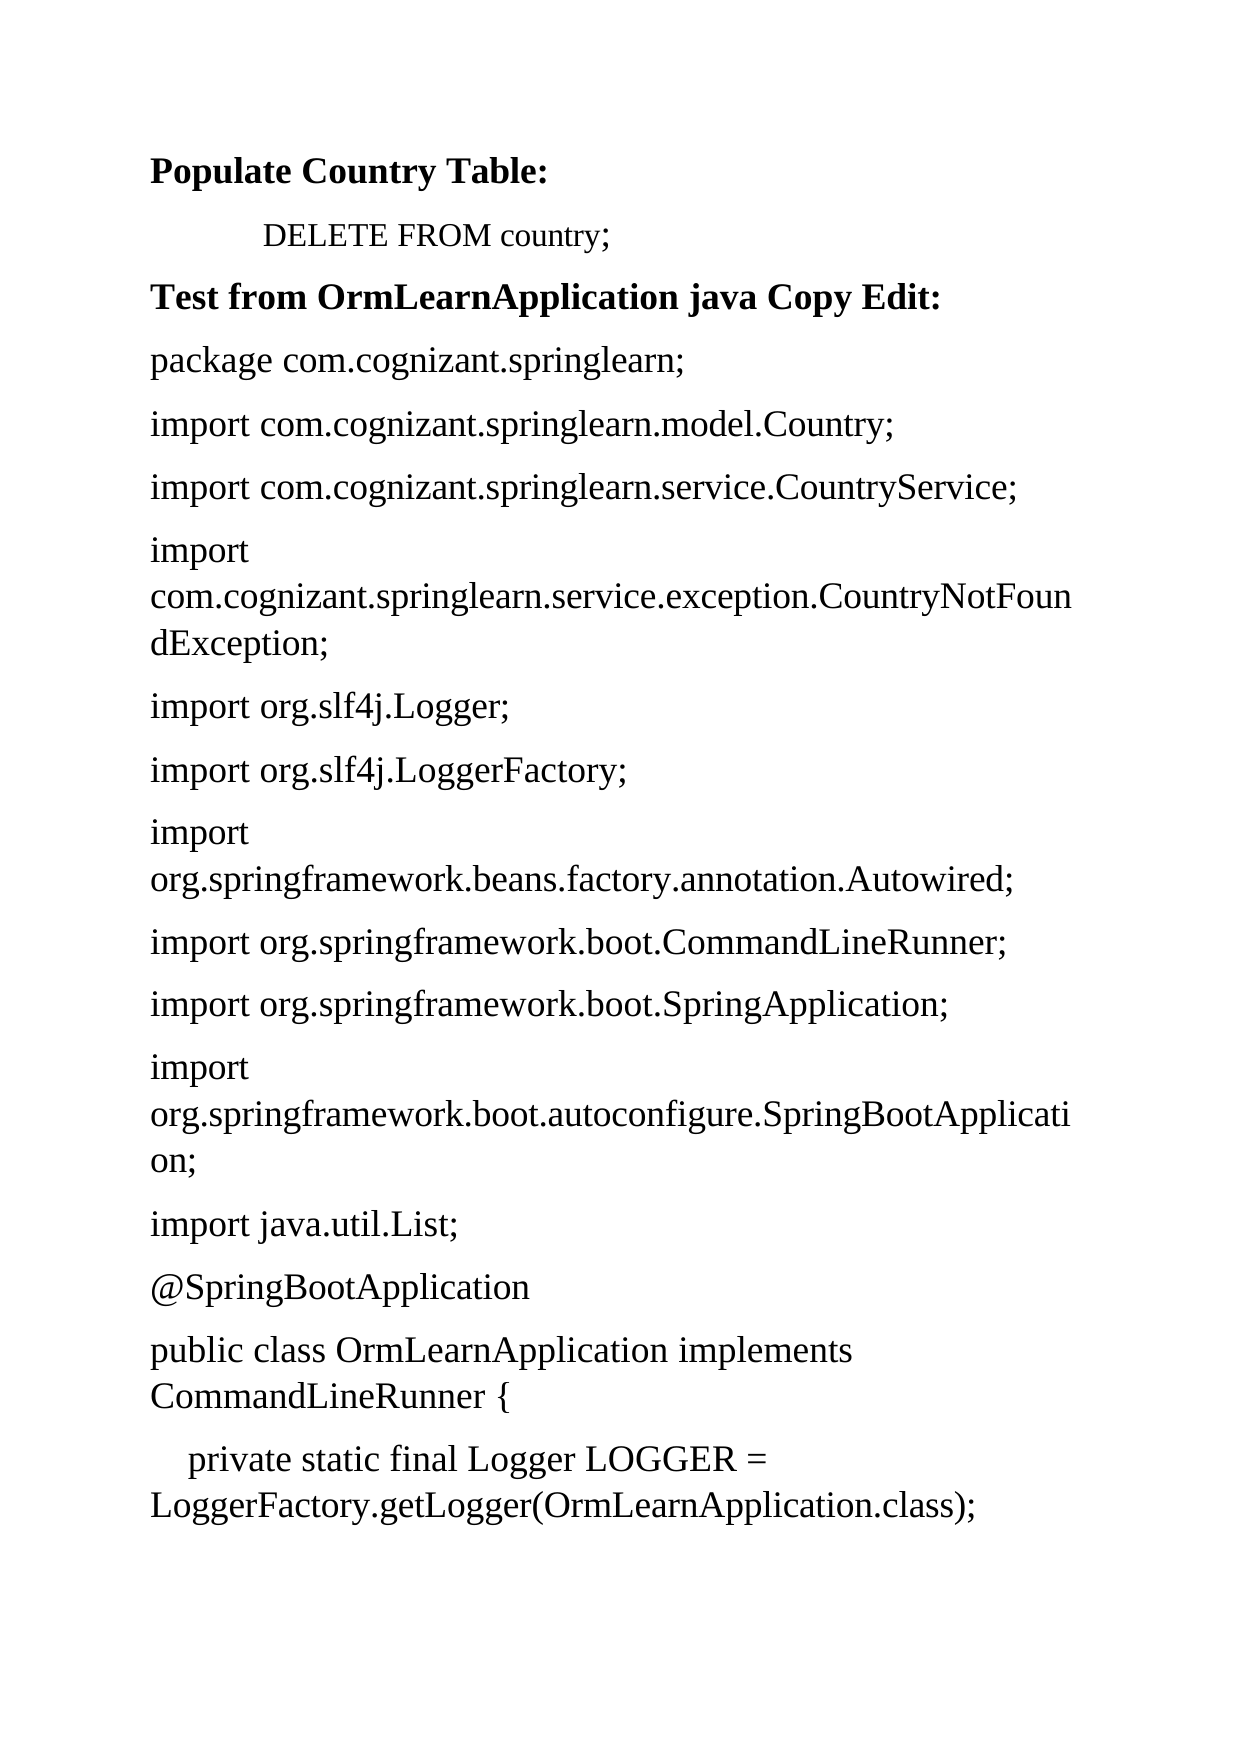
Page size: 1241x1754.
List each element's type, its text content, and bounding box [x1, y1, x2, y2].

text import java.util.List; @SpringBootApplication [150, 1201, 722, 1307]
subtitle Test from OrmLearnApplication java Copy Edit: [150, 275, 1093, 318]
text org.springframework.beans.factory.annotation.Autowired; import org.springframework.boot.CommandLineRunner; import org.springframework.boot.SpringApplication; [150, 857, 1093, 1025]
text DELETE FROM country; [263, 212, 1093, 255]
text package com.cognizant.springlearn; [150, 338, 1093, 381]
text private static final Logger LOGGER = LoggerFactory.getLogger(OrmLearnApplication.class); [150, 1436, 1093, 1526]
subtitle Populate Country Table: [150, 148, 1093, 191]
text import com.cognizant.springlearn.service.exception.CountryNotFoun dException; [150, 527, 1093, 664]
text import org.slf4j.LoggerFactory; import [150, 728, 722, 853]
text import org.springframework.boot.autoconfigure.SpringBootApplicati on; [150, 1045, 1093, 1181]
text import com.cognizant.springlearn.model.Country; [150, 401, 1093, 444]
text import org.slf4j.Logger; [150, 684, 1093, 727]
text import com.cognizant.springlearn.service.CountryService; [150, 464, 1093, 507]
text public class OrmLearnApplication implements CommandLineRunner { [150, 1327, 1093, 1417]
